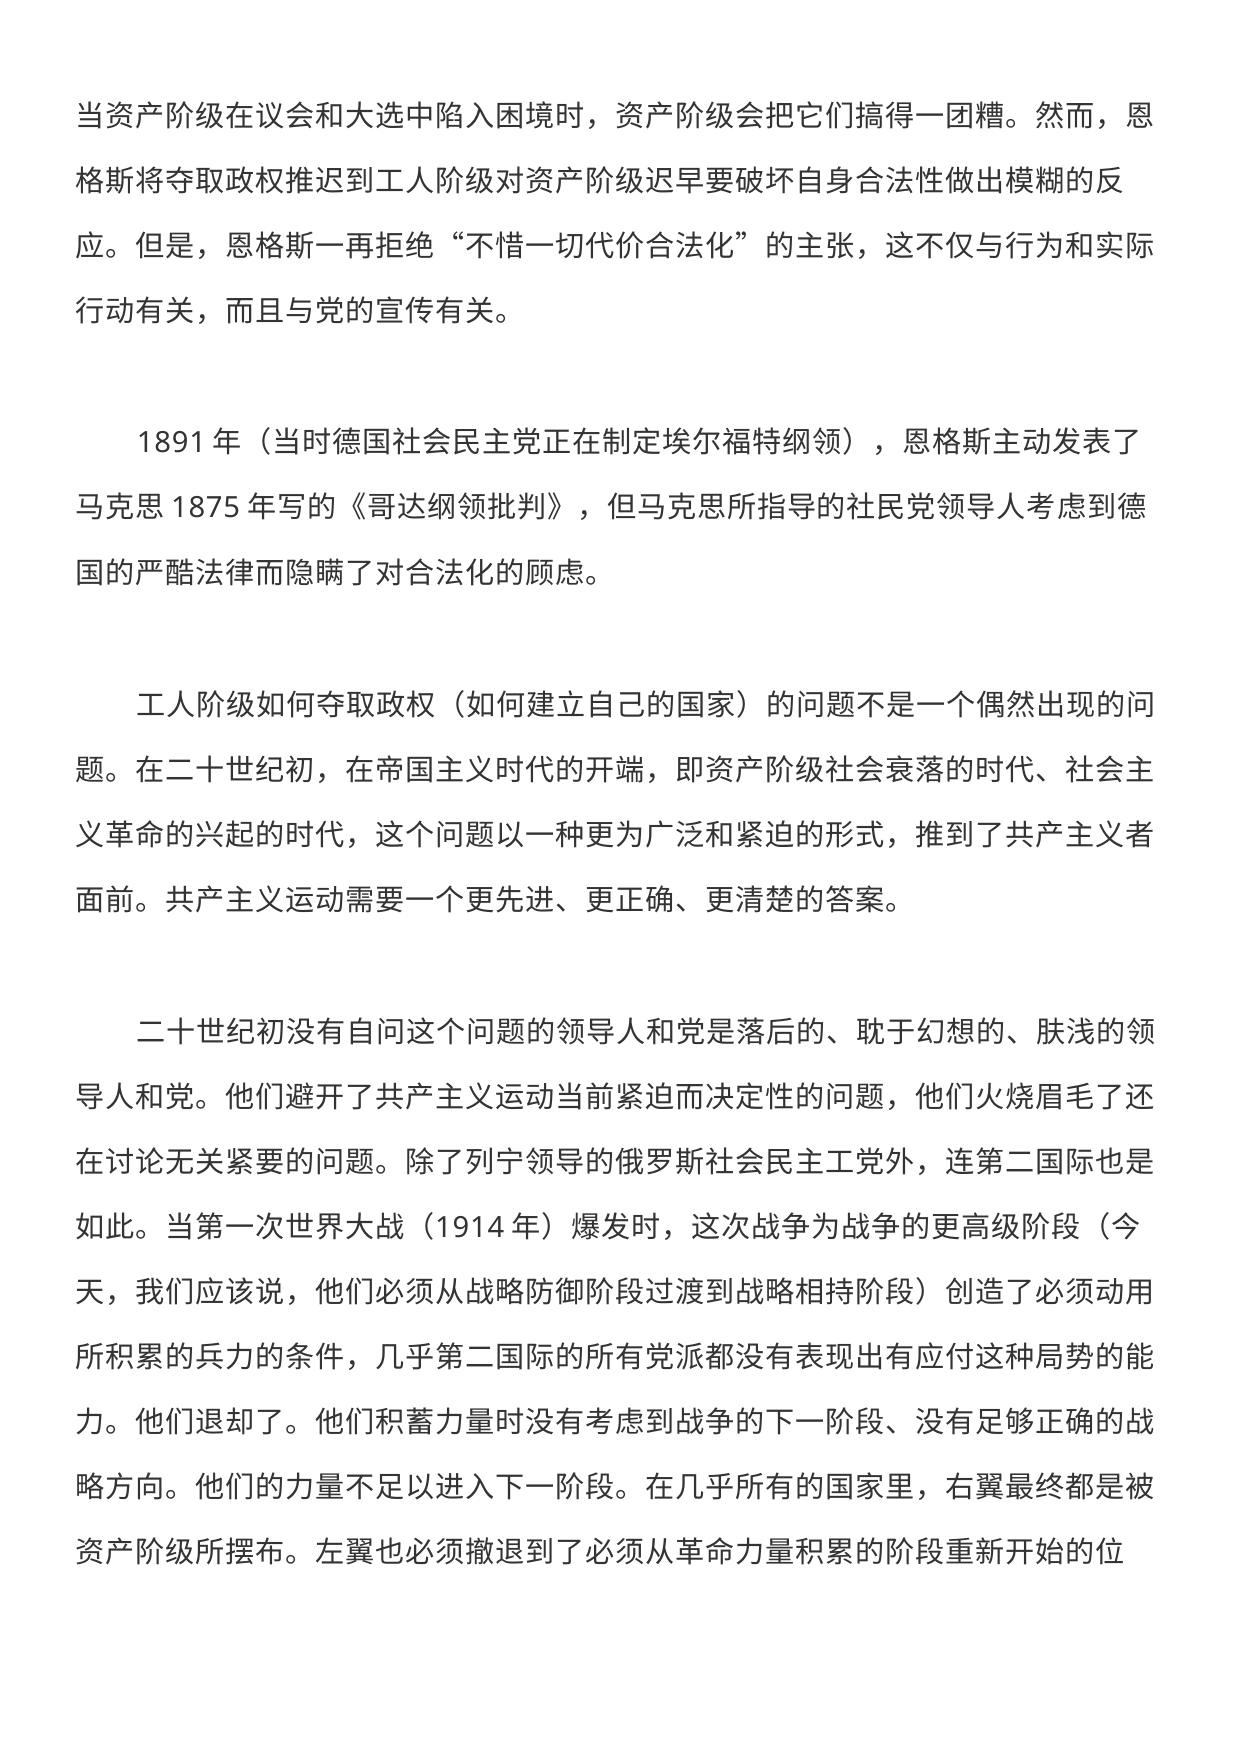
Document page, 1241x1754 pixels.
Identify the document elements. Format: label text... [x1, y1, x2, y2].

text 1891年（当时德国社会民主党正在制定埃尔福特纲领），恩格斯主动发表了马克思1875年写的《哥达纲领批判》，但马克思所指导的社民党领导人考虑到德国的严酷法律而隐瞒了对合法化的顾虑。 [75, 408, 1165, 603]
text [75, 81, 1165, 341]
text 工人阶级如何夺取政权（如何建立自己的国家）的问题不是一个偶然出现的问题。在二十世纪初，在帝国主义时代的开端，即资产阶级社会衰落的时代、社会主义革命的兴起的时代，这个问题以一种更为广泛和紧迫的形式，推到了共产主义者面前。共产主义运动需要一个更先进、更正确、更清楚的答案。 [75, 670, 1165, 930]
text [75, 997, 1165, 1582]
